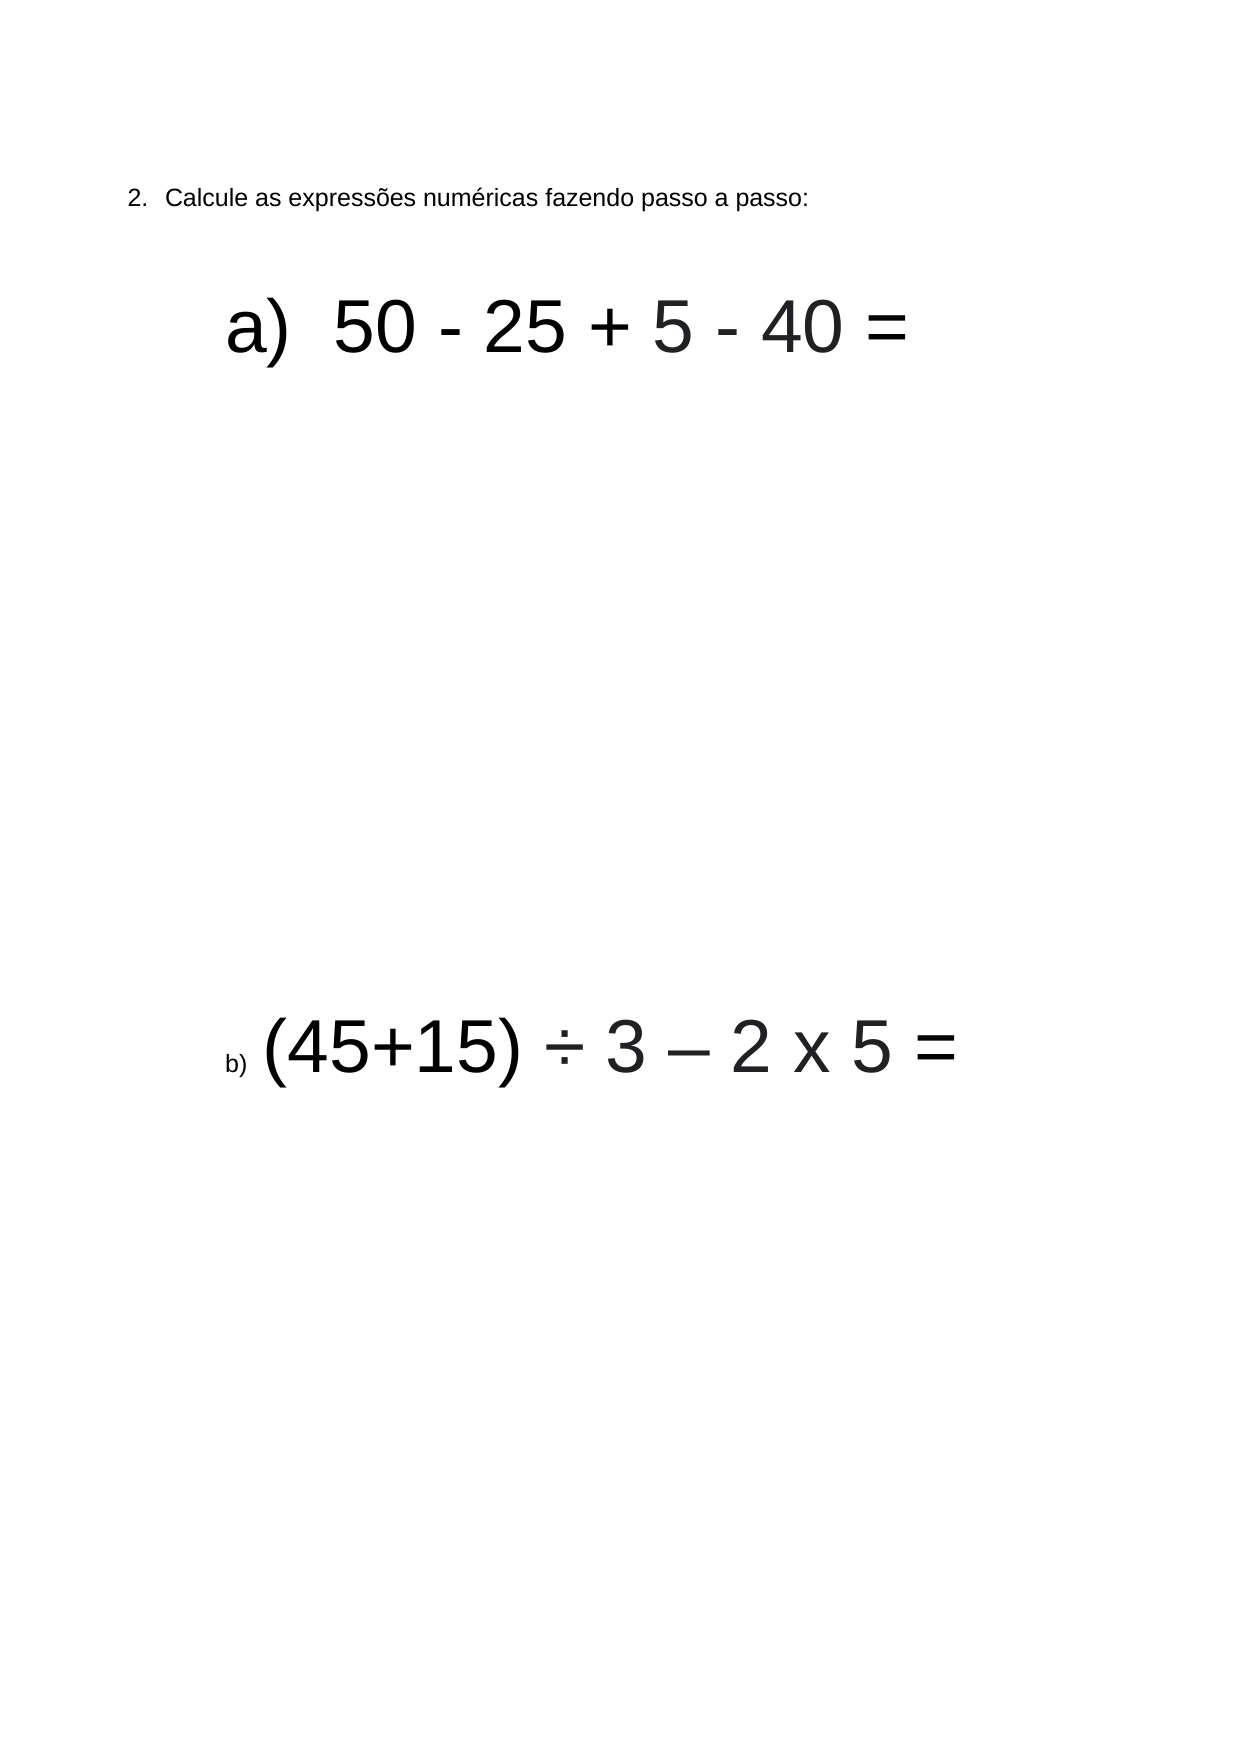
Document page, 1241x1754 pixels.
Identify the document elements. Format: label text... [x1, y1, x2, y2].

list (45+15) ÷ 3 – 2 x 5 = [225, 1002, 523, 1088]
list Calcule as expressões numéricas fazendo passo a passo: [127, 183, 1128, 212]
list 50 - 25 + 5 - 40 = [844, 282, 1128, 368]
list 50 - 25 + 5 - 40 = [225, 282, 632, 368]
list (45+15) ÷ 3 – 2 x 5 = [894, 1002, 1128, 1088]
